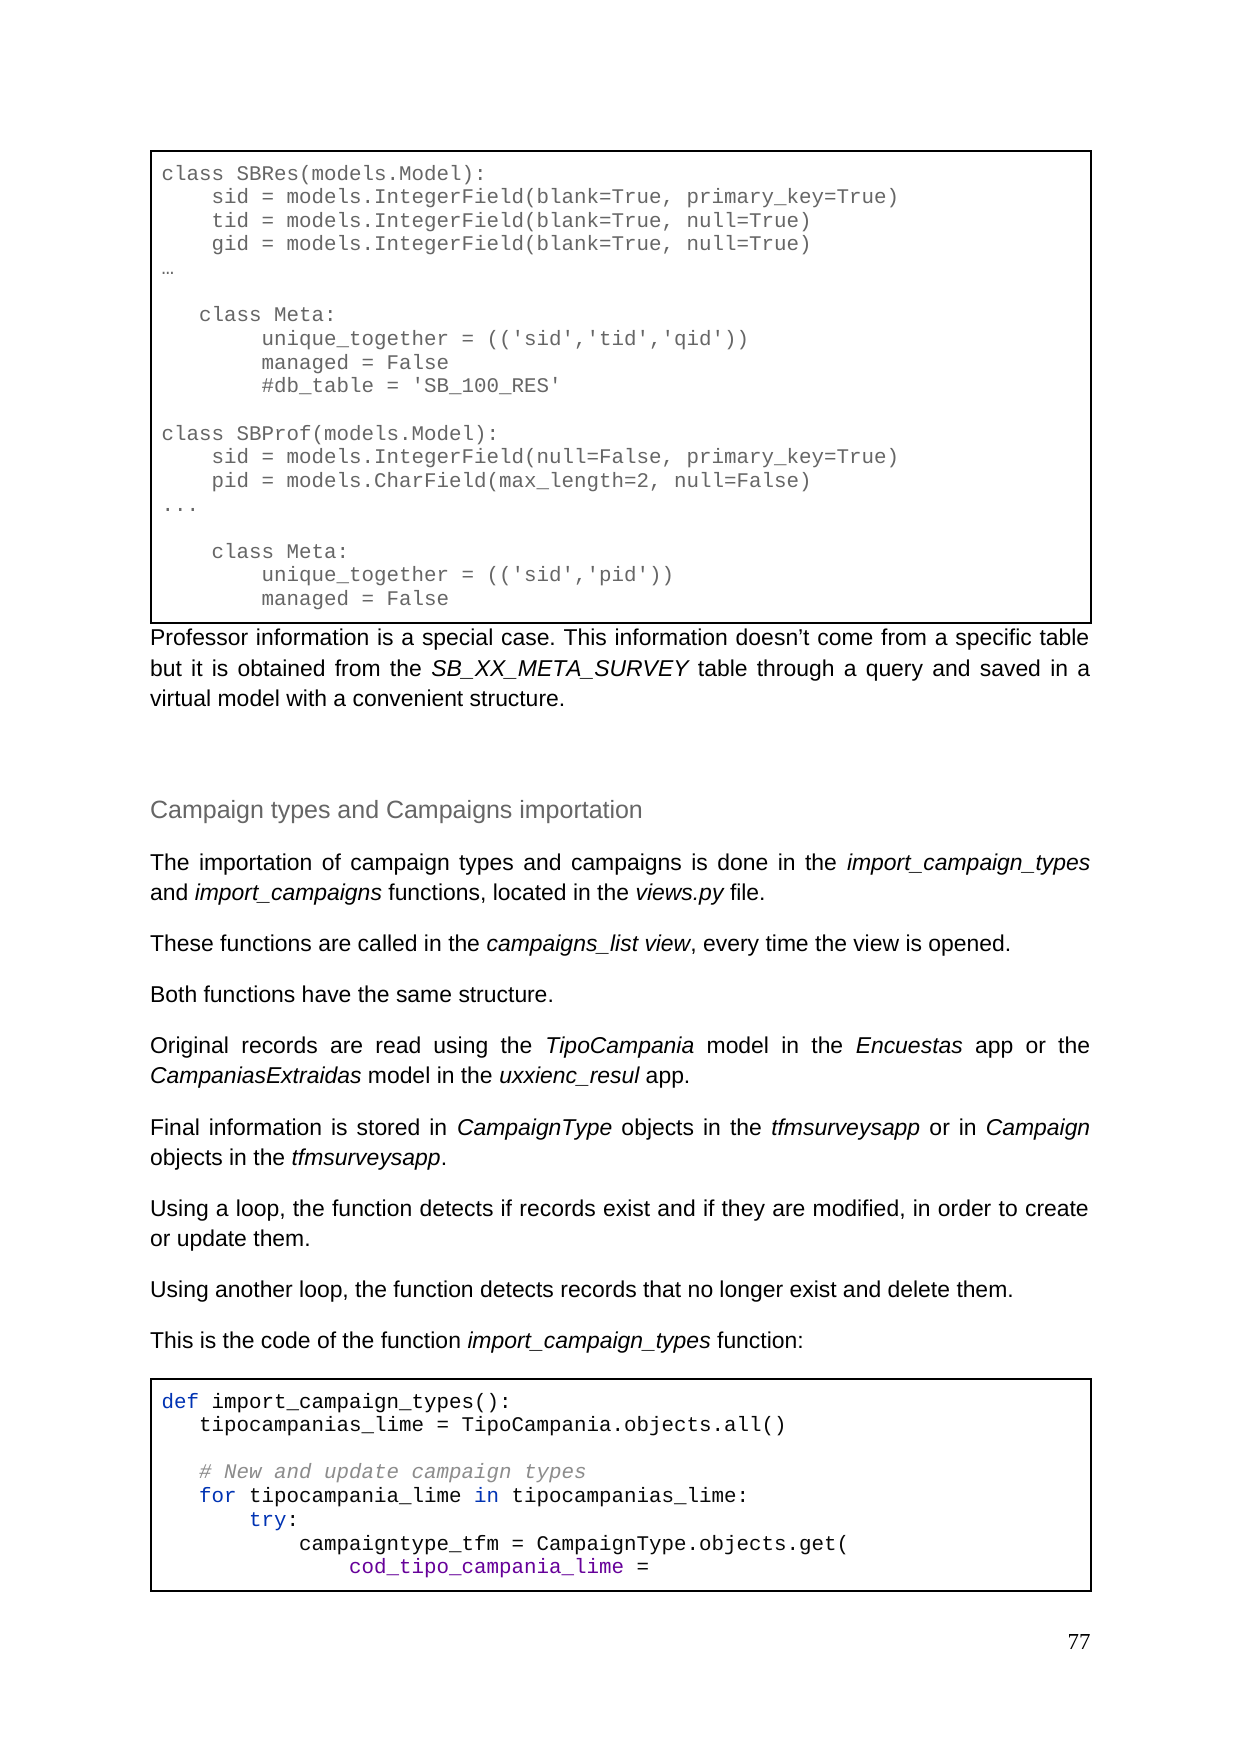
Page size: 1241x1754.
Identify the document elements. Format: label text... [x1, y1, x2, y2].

text These functions are called in the campaigns_list view, every time the view is opened. [150, 930, 1090, 957]
text The importation of campaign types and campaigns is done in the import_campaign_types and import_campaigns functions, located in the views.py file. [150, 849, 1090, 906]
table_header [152, 1380, 1090, 1590]
text Using another loop, the function detects records that no longer exist and delete them. [150, 1276, 1090, 1302]
text This is the code of the function import_campaign_types function: [150, 1327, 1090, 1353]
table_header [152, 152, 1090, 622]
text Original records are read using the TipoCampania model in the Encuestas app or the CampaniasExtraidas model in the uxxienc_resul app. [150, 1032, 1090, 1089]
text Final information is stored in CampaignType objects in the tfmsurveysapp or in Campaign objects in the tfmsurveysapp. [150, 1113, 1090, 1170]
subtitle Campaign types and Campaigns importation [150, 795, 1090, 824]
text Both functions have the same structure. [150, 981, 1090, 1008]
text Professor information is a special case. This information doesn’t come from a specific table but it is obtained from the SB_XX_META_SURVEY table through a query and saved in a virtual model with a convenient structure. [150, 624, 1090, 711]
text Using a loop, the function detects if records exist and if they are modified, in order to create or update them. [150, 1195, 1090, 1251]
